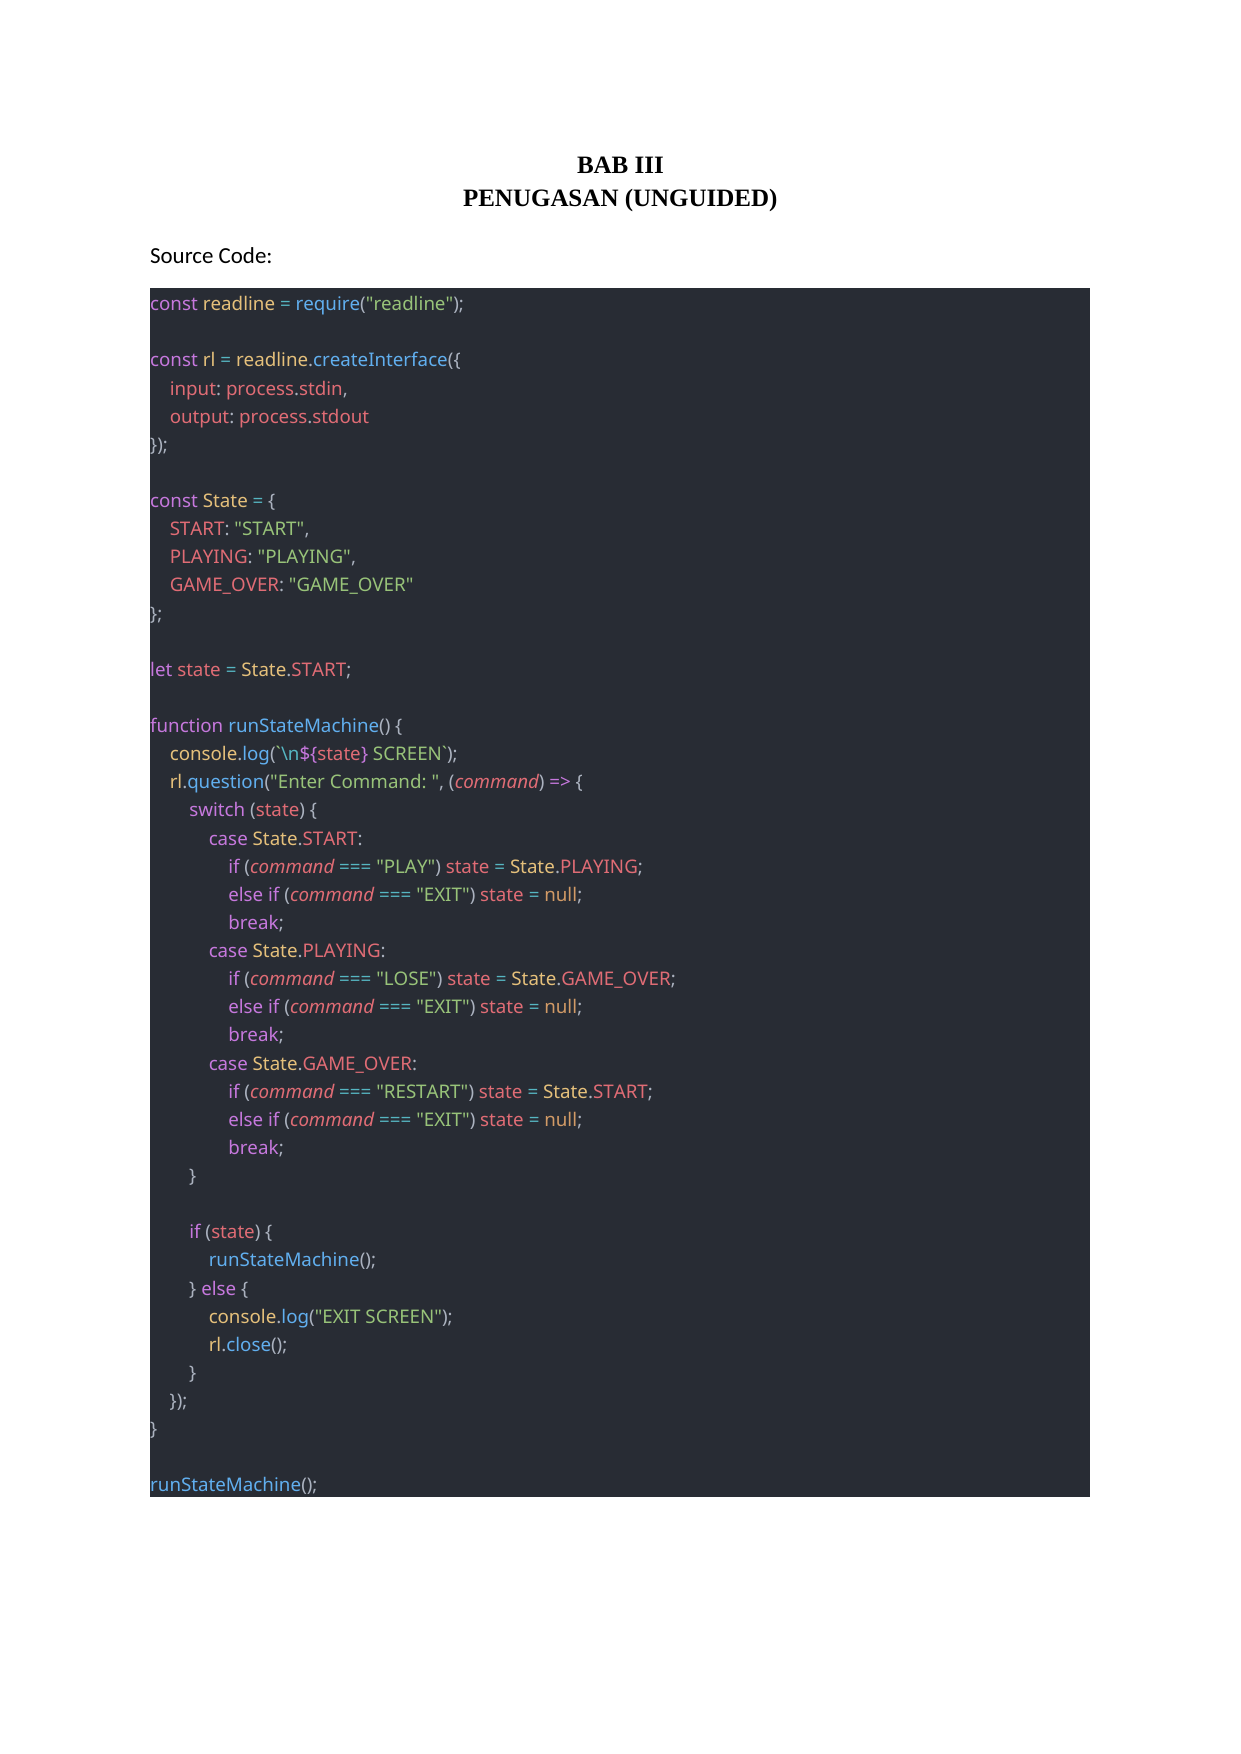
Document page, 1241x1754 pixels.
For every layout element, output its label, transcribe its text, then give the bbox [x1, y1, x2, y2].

text switch (state) { [150, 794, 1090, 822]
text runStateMachine(); [150, 1244, 1090, 1272]
text if (command === "PLAY") state = State.PLAYING; [150, 850, 1090, 878]
text function runStateMachine() { [150, 710, 1090, 738]
text } [150, 1413, 1090, 1441]
text const rl = readline.createInterface({ [150, 344, 1090, 372]
text console.log("EXIT SCREEN"); [150, 1300, 1090, 1328]
text START: "START", [150, 513, 1090, 541]
text } [150, 1160, 1090, 1188]
text runStateMachine(); [150, 1469, 1090, 1497]
text case State.START: [150, 822, 1090, 850]
text break; [150, 1132, 1090, 1160]
text break; [150, 1019, 1090, 1047]
text break; [150, 907, 1090, 935]
text else if (command === "EXIT") state = null; [150, 878, 1090, 907]
text else if (command === "EXIT") state = null; [150, 991, 1090, 1019]
text const State = { [150, 485, 1090, 513]
text if (command === "RESTART") state = State.START; [150, 1075, 1090, 1103]
text Source Code: [150, 241, 1090, 269]
text PLAYING: "PLAYING", [150, 541, 1090, 569]
text case State.GAME_OVER: [150, 1047, 1090, 1075]
text let state = State.START; [150, 653, 1090, 682]
text if (command === "LOSE") state = State.GAME_OVER; [150, 963, 1090, 991]
text }); [150, 1385, 1090, 1413]
text }; [150, 597, 1090, 625]
text GAME_OVER: "GAME_OVER" [150, 569, 1090, 597]
text rl.close(); [150, 1328, 1090, 1357]
text } else { [150, 1272, 1090, 1300]
subtitle BAB III PENUGASAN (UNGUIDED) [150, 150, 1090, 212]
text rl.question("Enter Command: ", (command) => { [150, 766, 1090, 794]
text else if (command === "EXIT") state = null; [150, 1103, 1090, 1132]
text } [150, 1357, 1090, 1385]
text if (state) { [150, 1216, 1090, 1244]
text console.log(`\n${state} SCREEN`); [150, 738, 1090, 766]
text }); [150, 428, 1090, 457]
text input: process.stdin, [150, 372, 1090, 400]
text output: process.stdout [150, 400, 1090, 428]
text case State.PLAYING: [150, 935, 1090, 963]
text const readline = require("readline"); [150, 288, 1090, 316]
